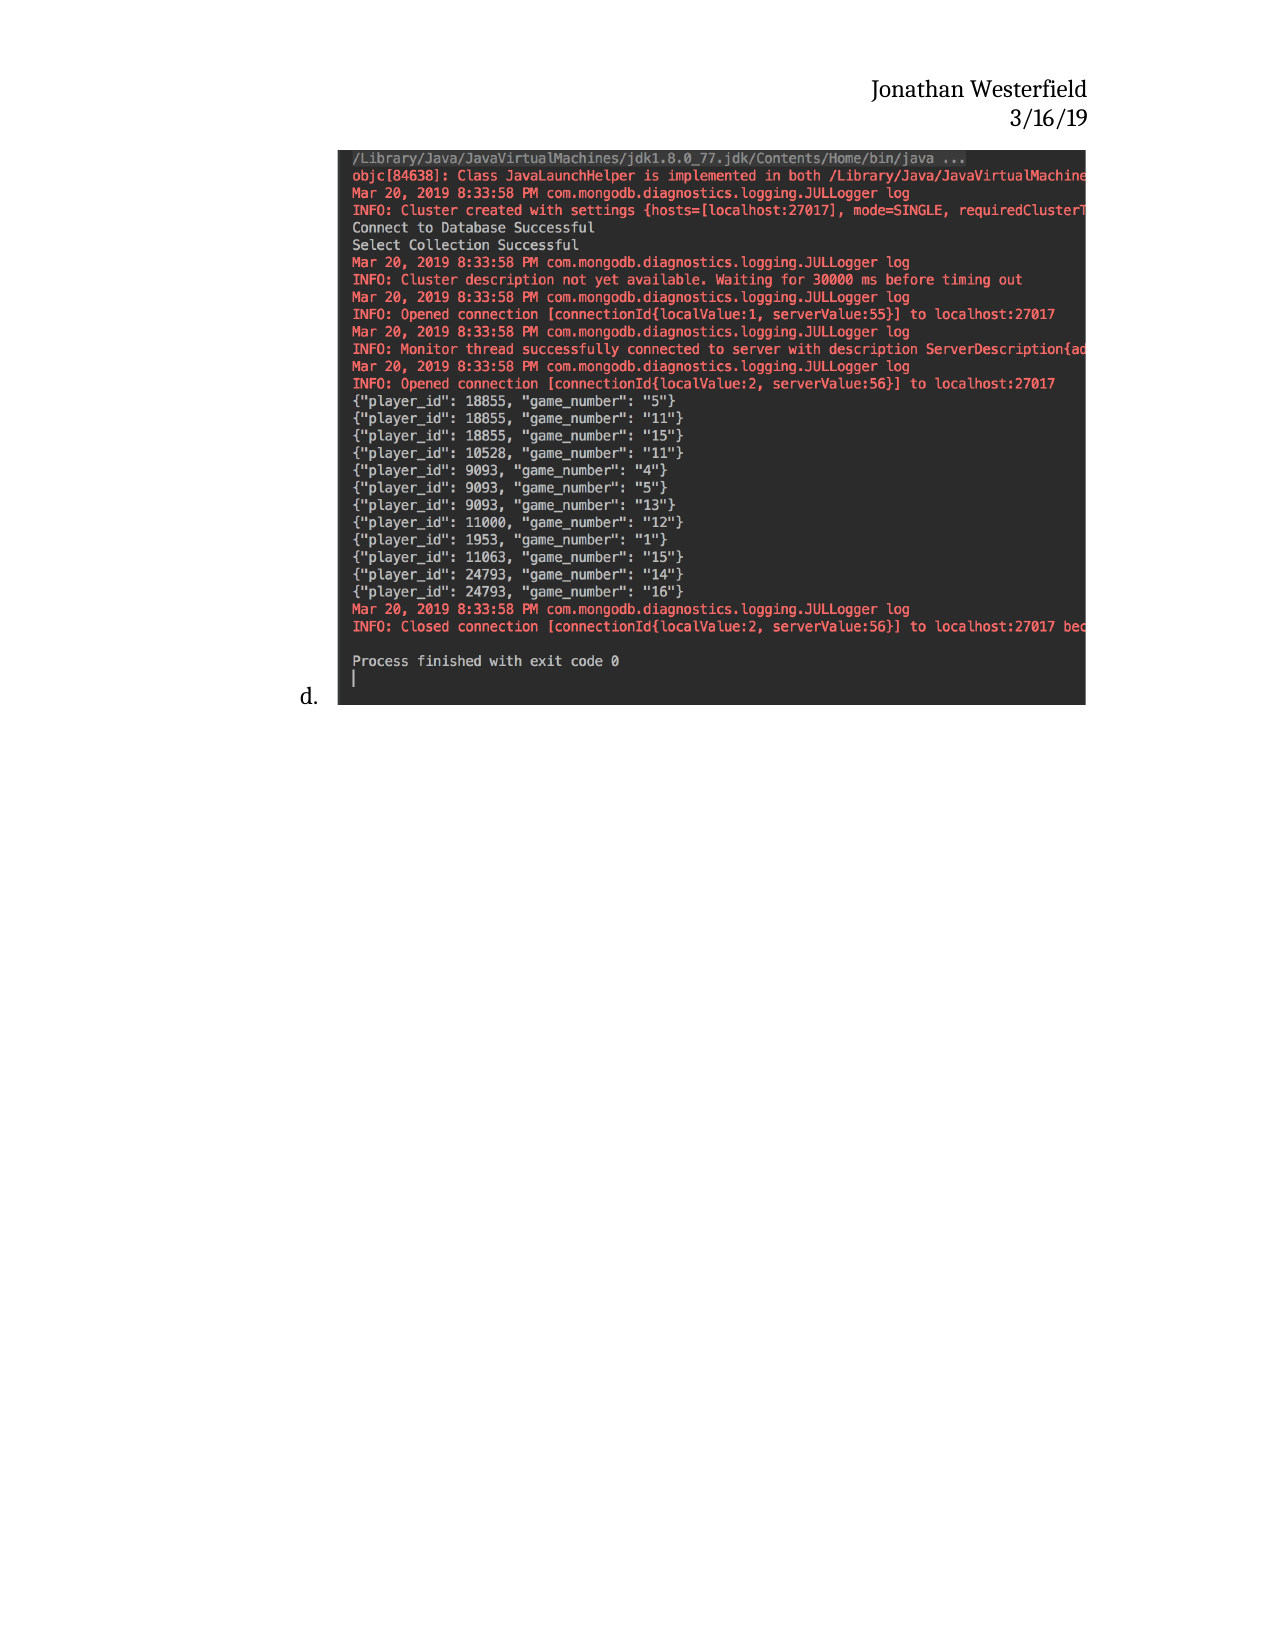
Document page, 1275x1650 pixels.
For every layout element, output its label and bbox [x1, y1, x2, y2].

picture [337, 150, 1086, 705]
